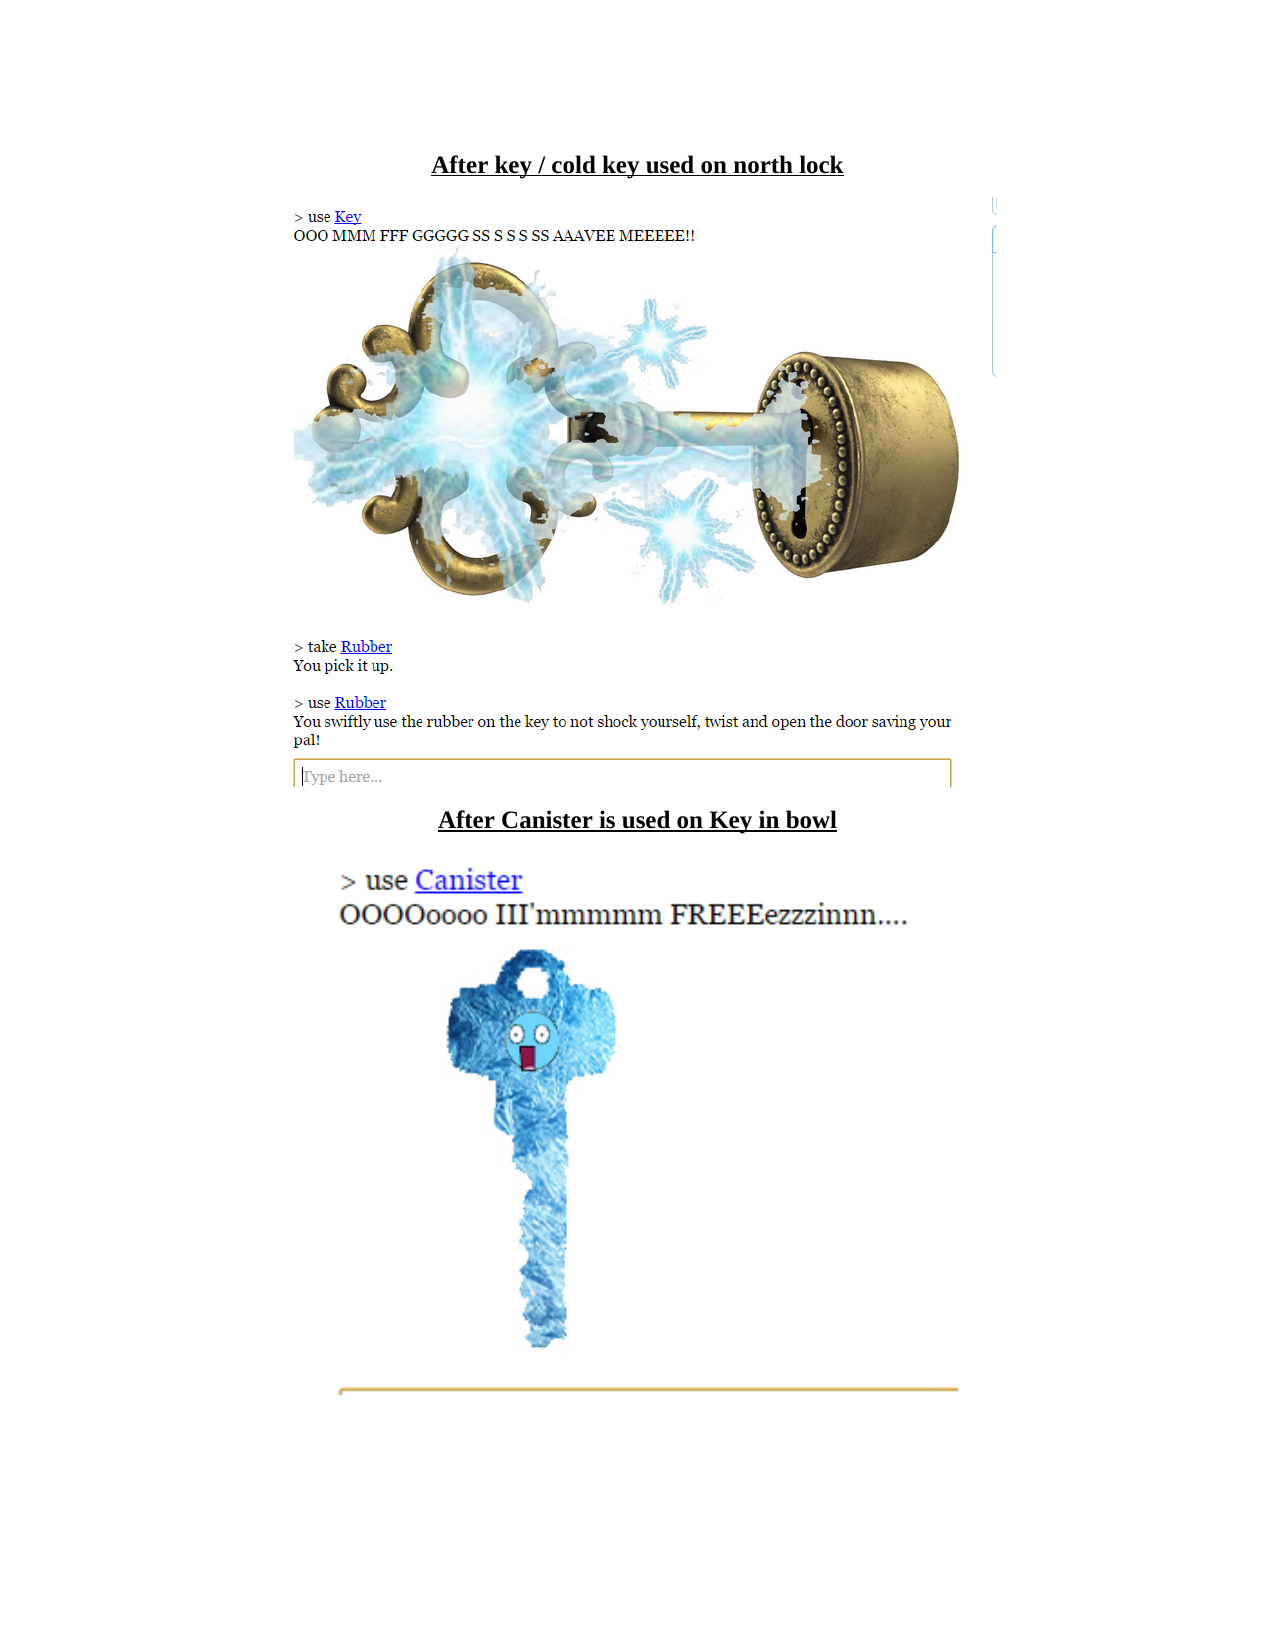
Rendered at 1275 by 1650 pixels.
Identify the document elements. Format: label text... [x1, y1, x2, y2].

picture [317, 853, 958, 1395]
picture [278, 197, 997, 787]
text After key / cold key used on north lock [150, 150, 1125, 179]
text After Canister is used on Key in bowl [150, 805, 1125, 834]
